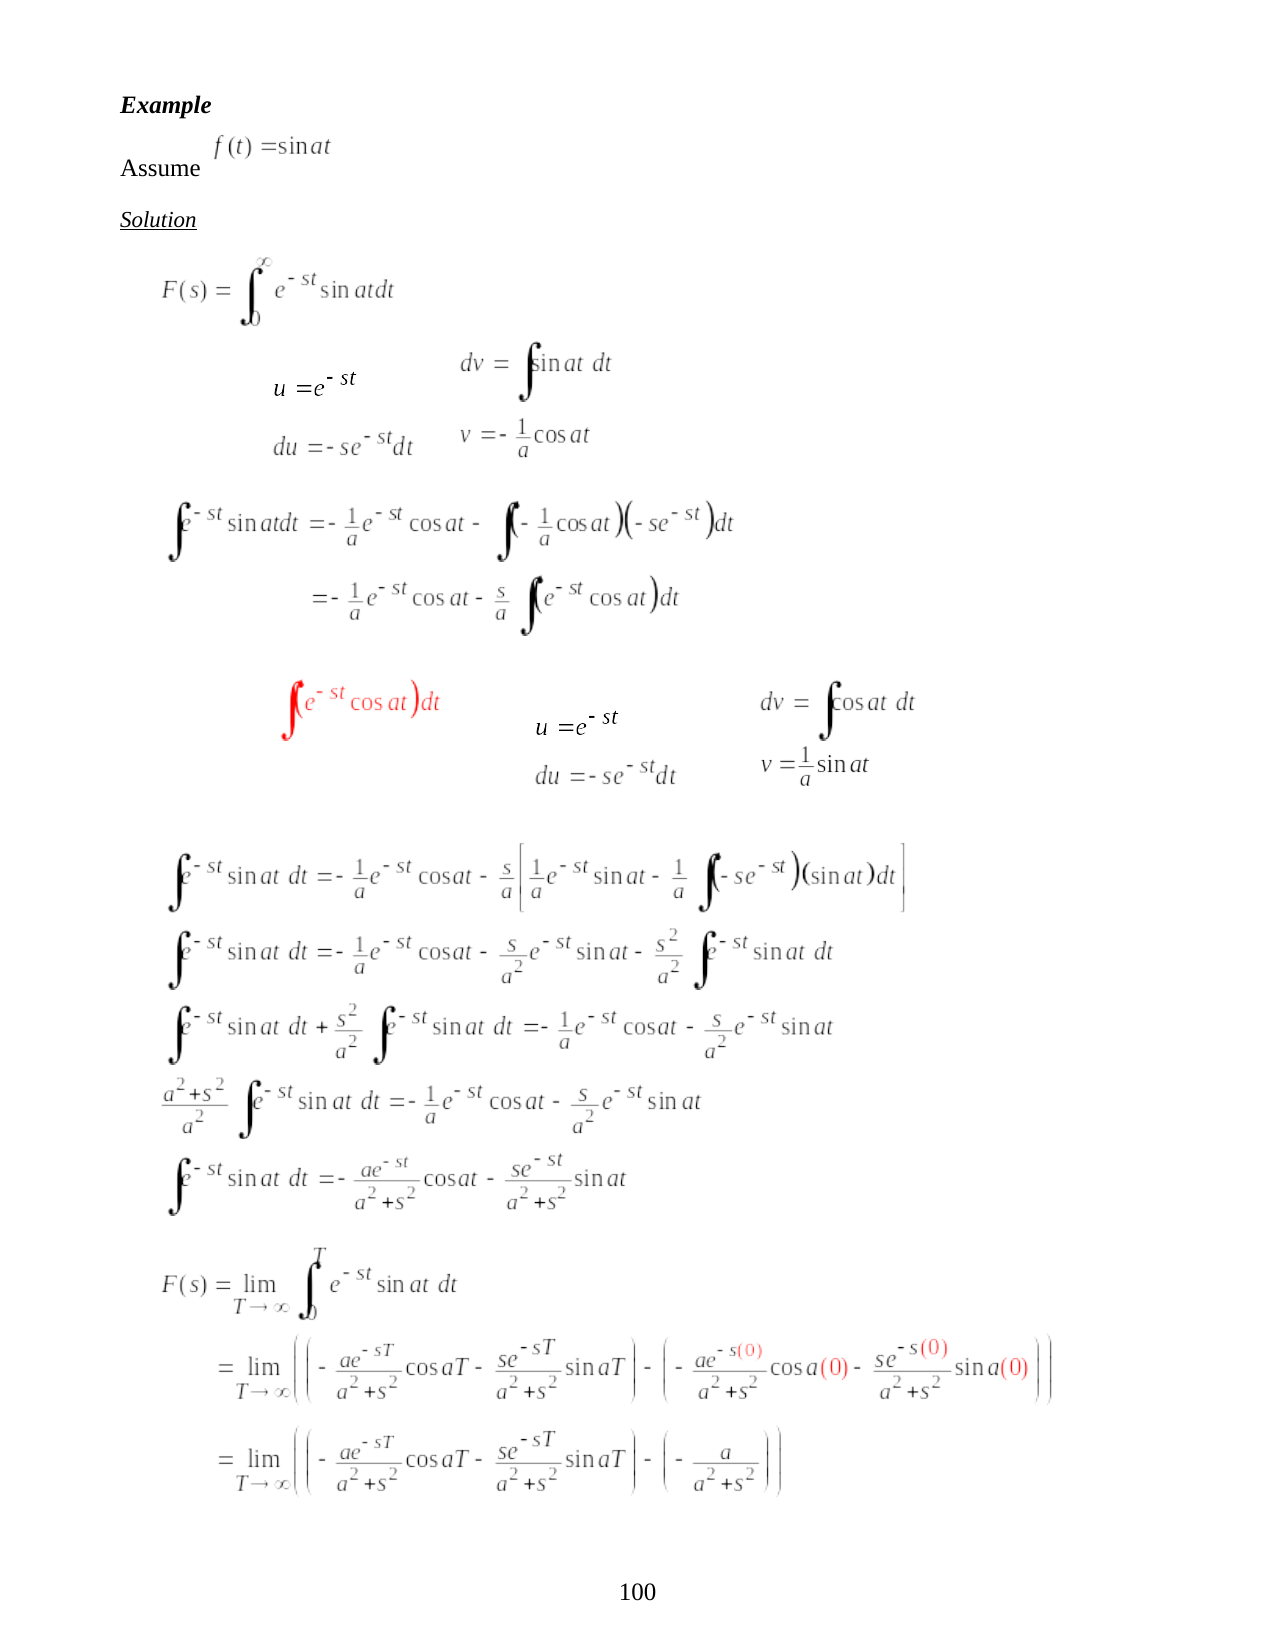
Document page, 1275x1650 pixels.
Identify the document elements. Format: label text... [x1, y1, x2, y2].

text Assume [120, 131, 1155, 182]
text Example [120, 90, 1155, 119]
text Solution [120, 194, 1155, 233]
